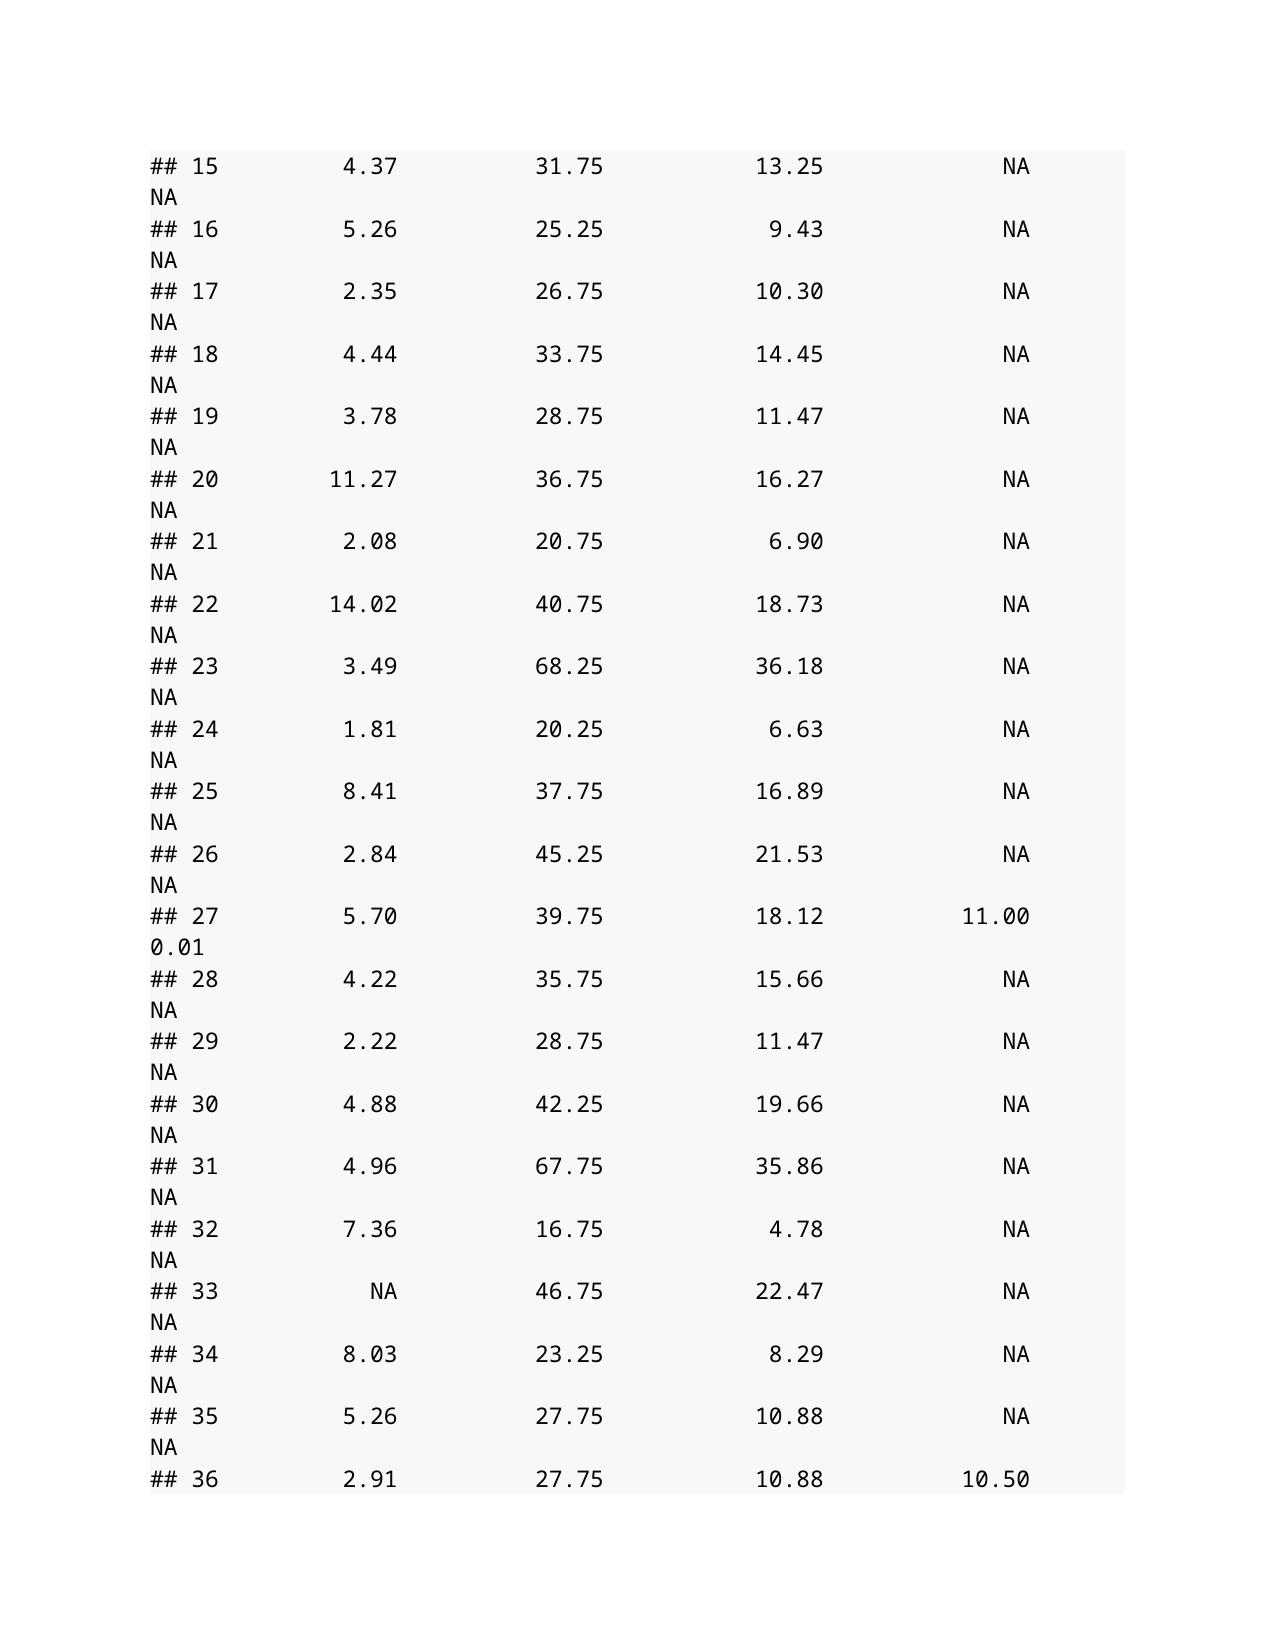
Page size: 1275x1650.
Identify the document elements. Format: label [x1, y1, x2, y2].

text [150, 150, 1125, 1494]
